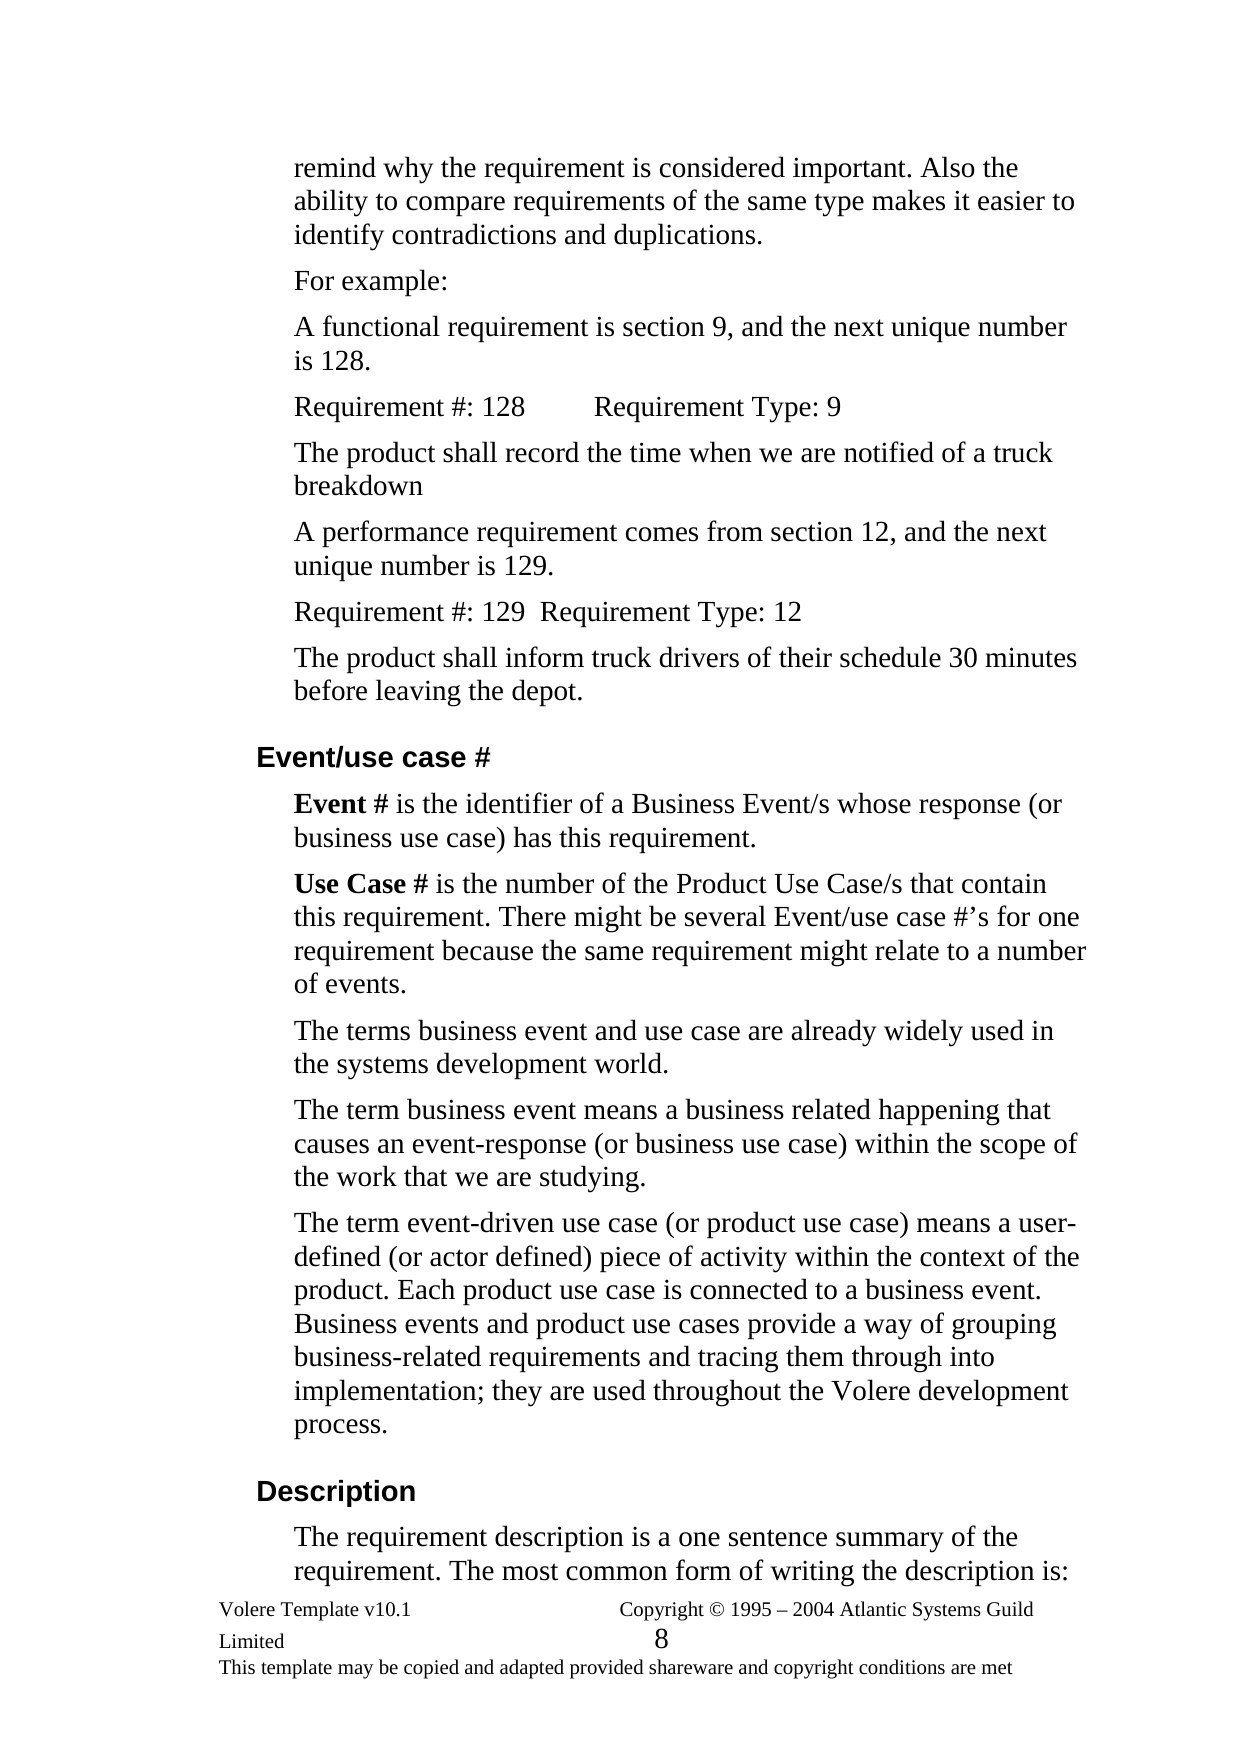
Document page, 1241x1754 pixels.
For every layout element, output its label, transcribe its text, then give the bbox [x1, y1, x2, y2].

subtitle Event/use case # [256, 740, 1090, 774]
subtitle The term business event means a business related happening that causes an event-response (or business use case) within the scope of the work that we are studying. [293, 1092, 1090, 1193]
subtitle The product shall inform truck drivers of their schedule 30 minutes before leaving the depot. [293, 640, 1090, 707]
subtitle The term event-driven use case (or product use case) means a user-defined (or actor defined) piece of activity within the context of the product. Each product use case is connected to a business event. Business events and product use cases provide a way of grouping business-related requirements and tracing them through into implementation; they are used throughout the Volere development process. [293, 1205, 1090, 1440]
subtitle The terms business event and use case are already widely used in the systems development world. [293, 1013, 1090, 1080]
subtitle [293, 150, 1090, 251]
subtitle A functional requirement is section 9, and the next unique number is 128. [293, 309, 1090, 376]
subtitle The requirement description is a one sentence summary of the requirement. The most common form of writing the description is: [293, 1519, 1090, 1587]
subtitle For example: [293, 263, 1090, 297]
subtitle Requirement #: 129 Requirement Type: 12 [293, 594, 1090, 627]
subtitle Use Case # is the number of the Product Use Case/s that contain this requirement. There might be several Event/use case #’s for one requirement because the same requirement might relate to a number of events. [293, 866, 1090, 1000]
subtitle Event # is the identifier of a Business Event/s whose response (or business use case) has this requirement. [293, 786, 1090, 853]
subtitle Description [256, 1473, 1090, 1507]
subtitle Requirement #: 128 Requirement Type: 9 [293, 389, 1090, 422]
subtitle The product shall record the time when we are notified of a truck breakdown [293, 435, 1090, 502]
subtitle A performance requirement comes from section 12, and the next unique number is 129. [293, 514, 1090, 581]
